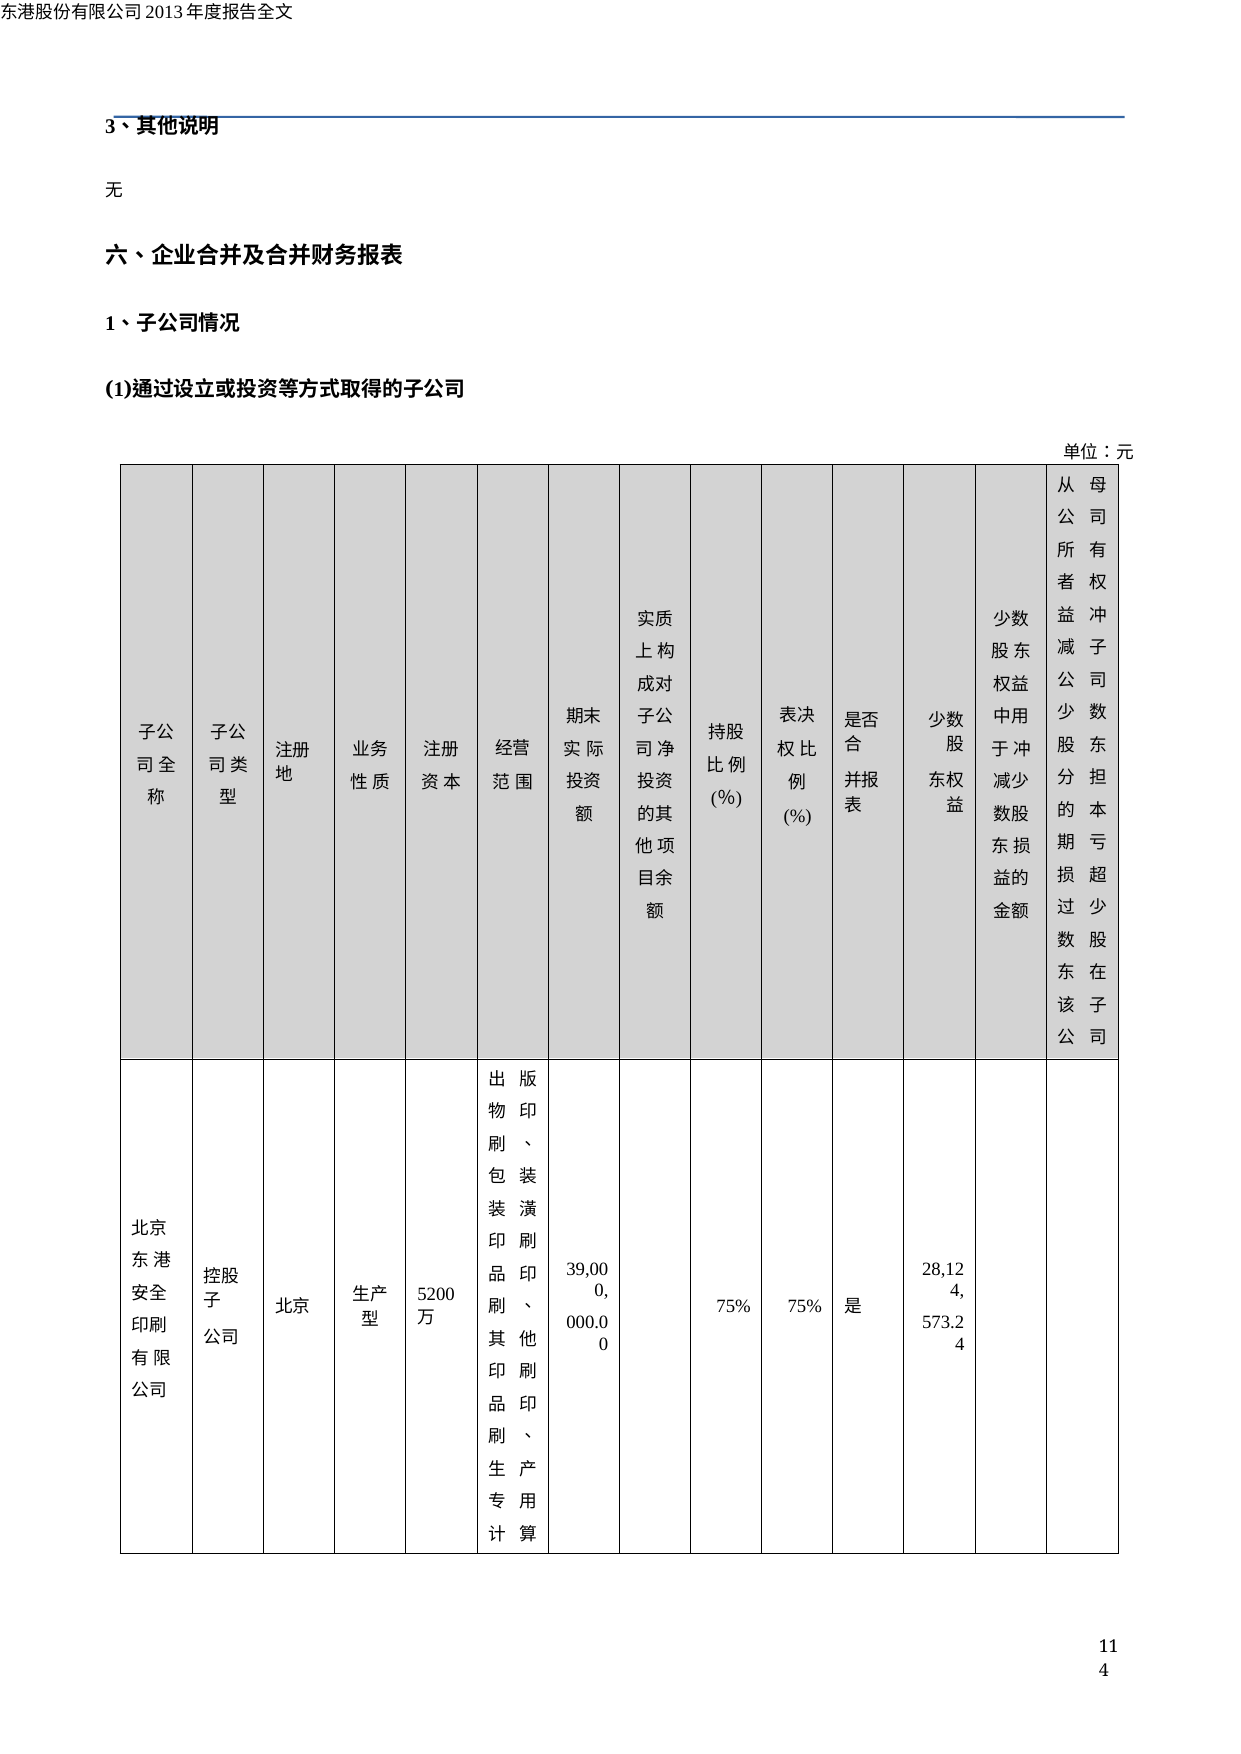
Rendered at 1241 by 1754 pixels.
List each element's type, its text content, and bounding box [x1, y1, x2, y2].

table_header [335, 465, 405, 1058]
text 3、其他说明 [105, 112, 1134, 140]
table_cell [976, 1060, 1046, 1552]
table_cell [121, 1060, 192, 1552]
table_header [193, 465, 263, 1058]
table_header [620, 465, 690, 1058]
text 单位：元 [105, 440, 1134, 464]
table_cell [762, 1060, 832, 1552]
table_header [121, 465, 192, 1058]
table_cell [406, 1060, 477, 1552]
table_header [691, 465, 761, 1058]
text 1、子公司情况 [105, 308, 1134, 336]
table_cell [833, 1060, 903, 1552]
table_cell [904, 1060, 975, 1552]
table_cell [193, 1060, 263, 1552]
text (1)通过设立或投资等方式取得的子公司 [105, 374, 1134, 402]
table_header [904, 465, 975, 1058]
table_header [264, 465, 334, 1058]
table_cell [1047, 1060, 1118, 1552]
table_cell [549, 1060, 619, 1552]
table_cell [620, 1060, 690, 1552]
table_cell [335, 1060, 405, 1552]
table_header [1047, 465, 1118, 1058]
text 六、企业合并及合并财务报表 [105, 239, 1134, 270]
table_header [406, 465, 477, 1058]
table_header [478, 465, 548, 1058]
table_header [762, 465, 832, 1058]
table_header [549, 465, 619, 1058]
text 无 [105, 177, 1134, 202]
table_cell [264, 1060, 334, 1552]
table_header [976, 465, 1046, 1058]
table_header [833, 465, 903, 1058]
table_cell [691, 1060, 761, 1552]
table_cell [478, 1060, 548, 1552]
